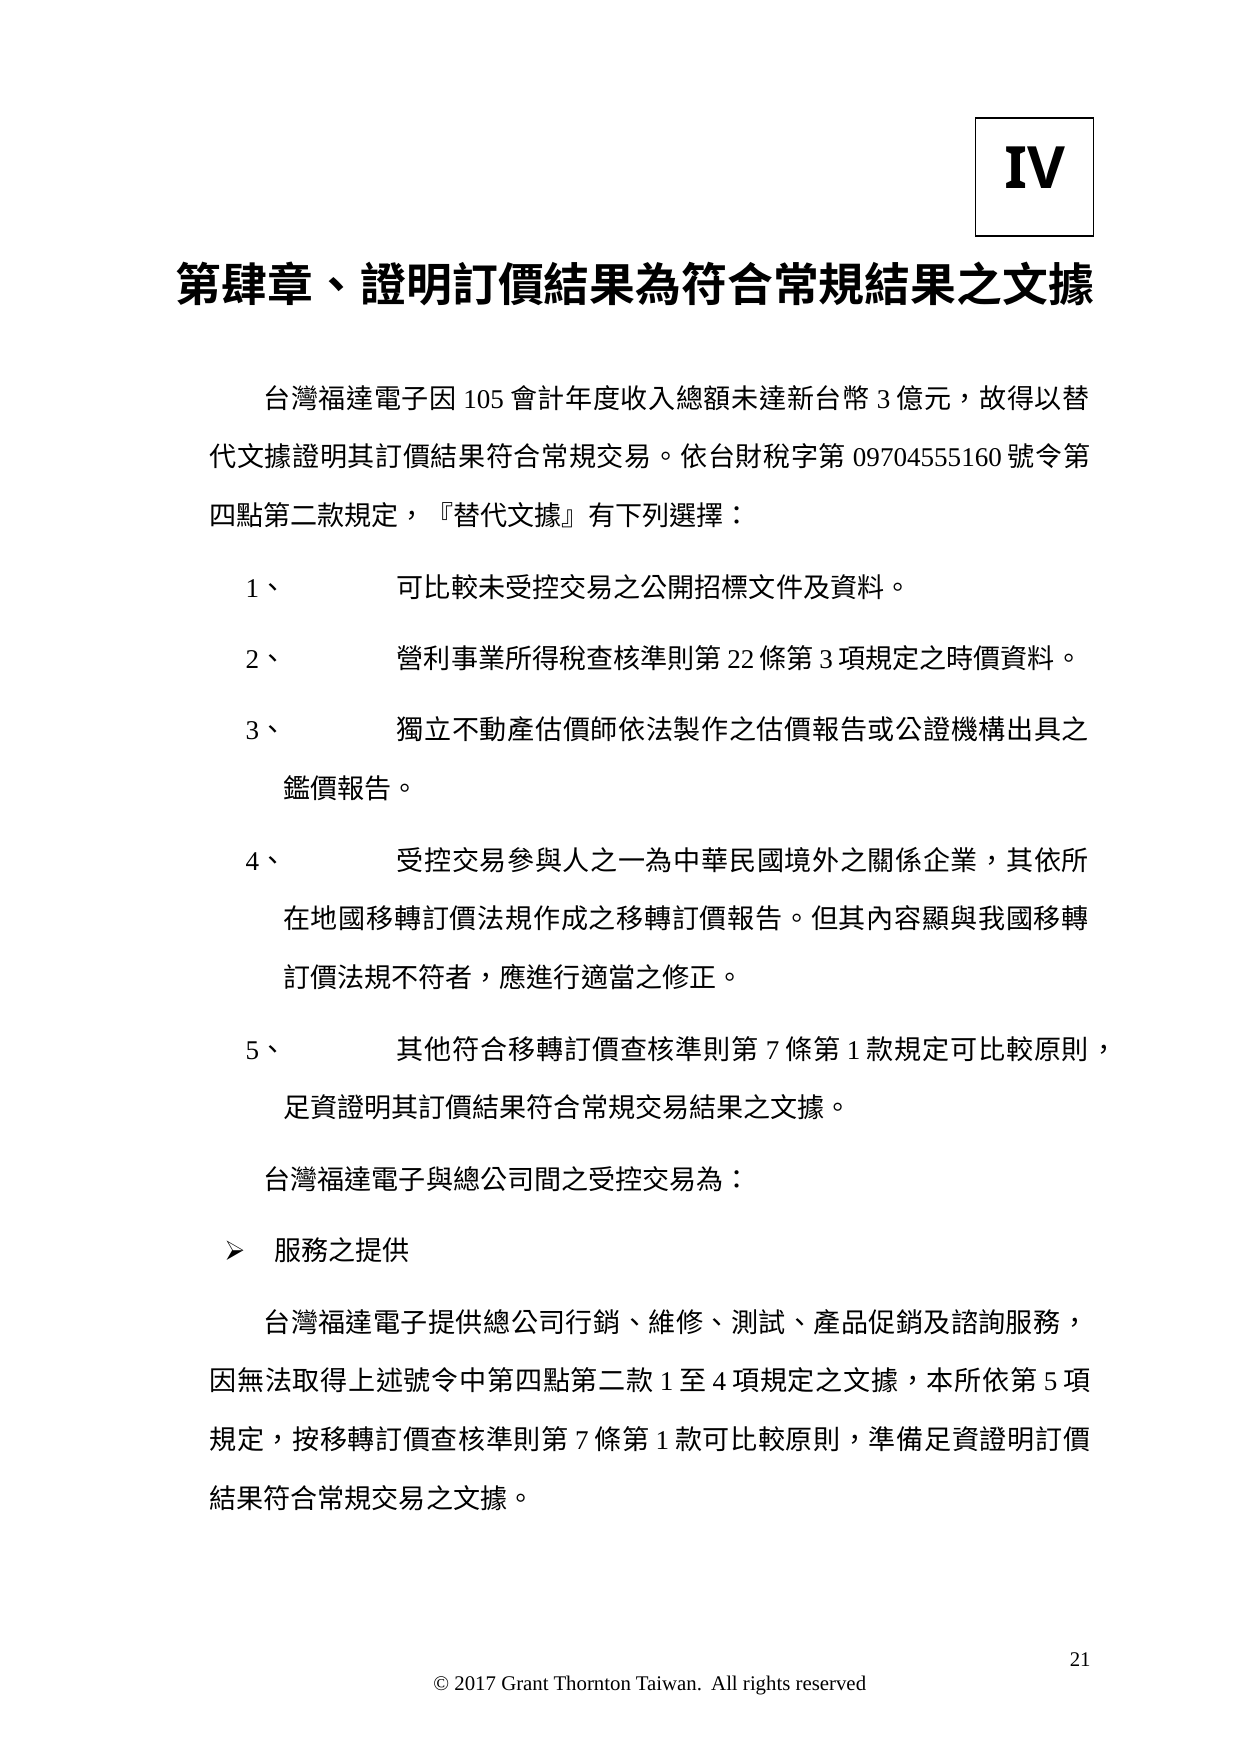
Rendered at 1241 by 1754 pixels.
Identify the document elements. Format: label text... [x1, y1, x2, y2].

list 獨立不動產估價師依法製作之估價報告或公證機構出具之鑑價報告。 [245, 708, 1090, 806]
text 台灣福達電子提供總公司行銷、維修、測試、產品促銷及諮詢服務，因無法取得上述號令中第四點第二款1至4項規定之文據，本所依第5項規定，按移轉訂價查核準則第7條第1款可比較原則，準備足資證明訂價結果符合常規交易之文據。 [209, 1301, 1090, 1516]
list 可比較未受控交易之公開招標文件及資料。 [245, 566, 1090, 605]
list 服務之提供 [224, 1229, 1090, 1268]
text 台灣福達電子與總公司間之受控交易為： [209, 1158, 1090, 1197]
subtitle 證明訂價結果為符合常規結果之文據 [174, 248, 1095, 314]
list 營利事業所得稅查核準則第22條第3項規定之時價資料。 [245, 637, 1090, 676]
list 其他符合移轉訂價查核準則第7條第1款規定可比較原則，足資證明其訂價結果符合常規交易結果之文據。 [245, 1028, 1090, 1126]
list 受控交易參與人之一為中華民國境外之關係企業，其依所在地國移轉訂價法規作成之移轉訂價報告。但其內容顯與我國移轉訂價法規不符者，應進行適當之修正。 [245, 838, 1090, 996]
text 台灣福達電子因105會計年度收入總額未達新台幣3億元，故得以替代文據證明其訂價結果符合常規交易。依台財稅字第09704555160號令第四點第二款規定，『替代文據』有下列選擇： [209, 377, 1090, 533]
